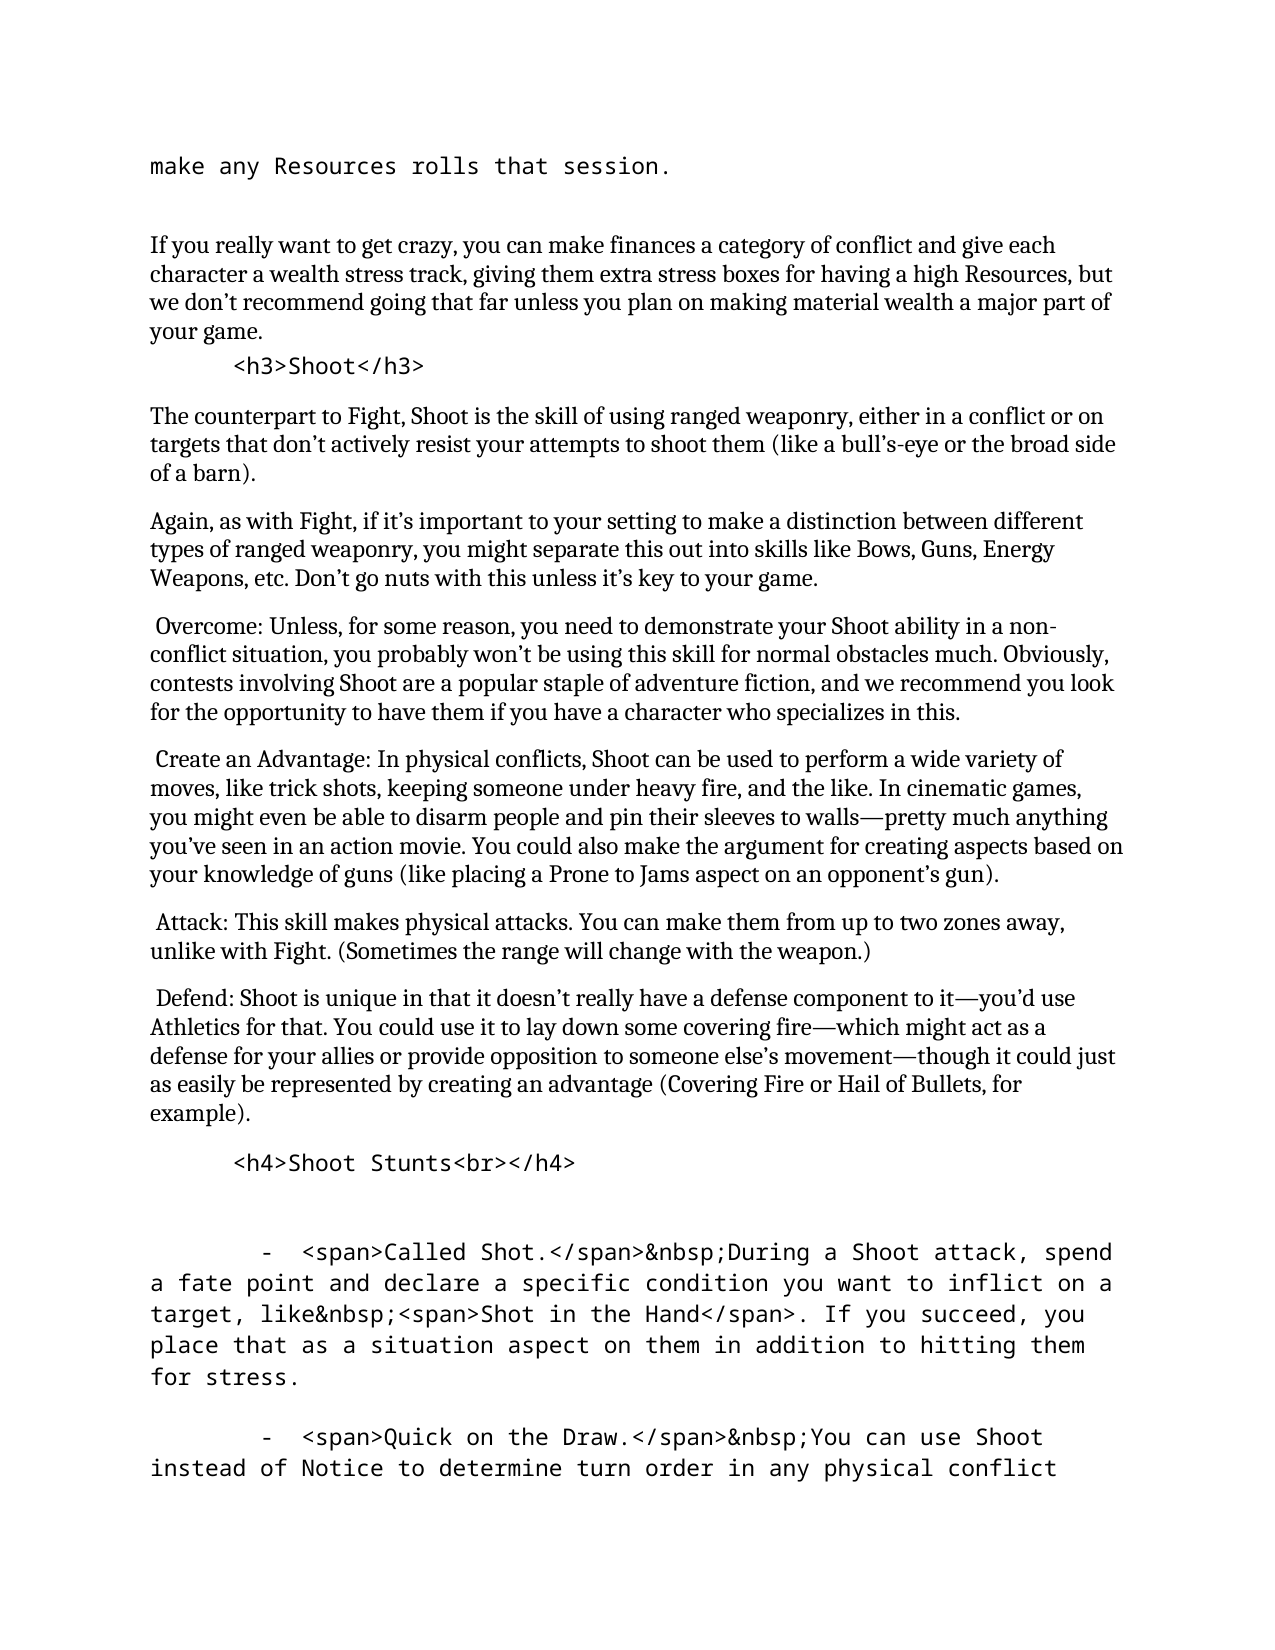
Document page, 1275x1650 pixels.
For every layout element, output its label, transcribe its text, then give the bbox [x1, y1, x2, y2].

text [150, 150, 1125, 210]
text Attack: This skill makes physical attacks. You can make them from up to two zones away, unlike with Fight. (Sometimes the range will change with the weapon.) [150, 908, 1125, 965]
text If you really want to get crazy, you can make finances a category of conflict and give each character a wealth stress track, giving them extra stress boxes for having a high Resources, but we don’t recommend going that far unless you plan on making material wealth a major part of your game. [150, 231, 1125, 346]
text The counterpart to Fight, Shoot is the skill of using ranged weaponry, either in a conflict or on targets that don’t actively resist your attempts to shoot them (like a bull’s-eye or the broad side of a barn). [150, 402, 1125, 488]
text Again, as with Fight, if it’s important to your setting to make a distinction between different types of ranged weaponry, you might separate this out into skills like Bows, Guns, Energy Weapons, etc. Don’t go nuts with this unless it’s key to your game. [150, 507, 1125, 593]
text Overcome: Unless, for some reason, you need to demonstrate your Shoot ability in a non-conflict situation, you probably won’t be using this skill for normal obstacles much. Obviously, contests involving Shoot are a popular staple of adventure fiction, and we recommend you look for the opportunity to have them if you have a character who specializes in this. [150, 612, 1125, 727]
text Defend: Shoot is unique in that it doesn’t really have a defense component to it—you’d use Athletics for that. You could use it to lay down some covering fire—which might act as a defense for your allies or provide opposition to someone else’s movement—though it could just as easily be represented by creating an advantage (Covering Fire or Hail of Bullets, for example). [150, 984, 1125, 1128]
text Create an Advantage: In physical conflicts, Shoot can be used to perform a wide variety of moves, like trick shots, keeping someone under heavy fire, and the like. In cinematic games, you might even be able to disarm people and pin their sleeves to walls—pretty much anything you’ve seen in an action movie. You could also make the argument for creating aspects based on your knowledge of guns (like placing a Prone to Jams aspect on an opponent’s gun). [150, 745, 1125, 889]
text <h3>Shoot</h3> [150, 349, 1125, 381]
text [150, 1147, 1125, 1483]
